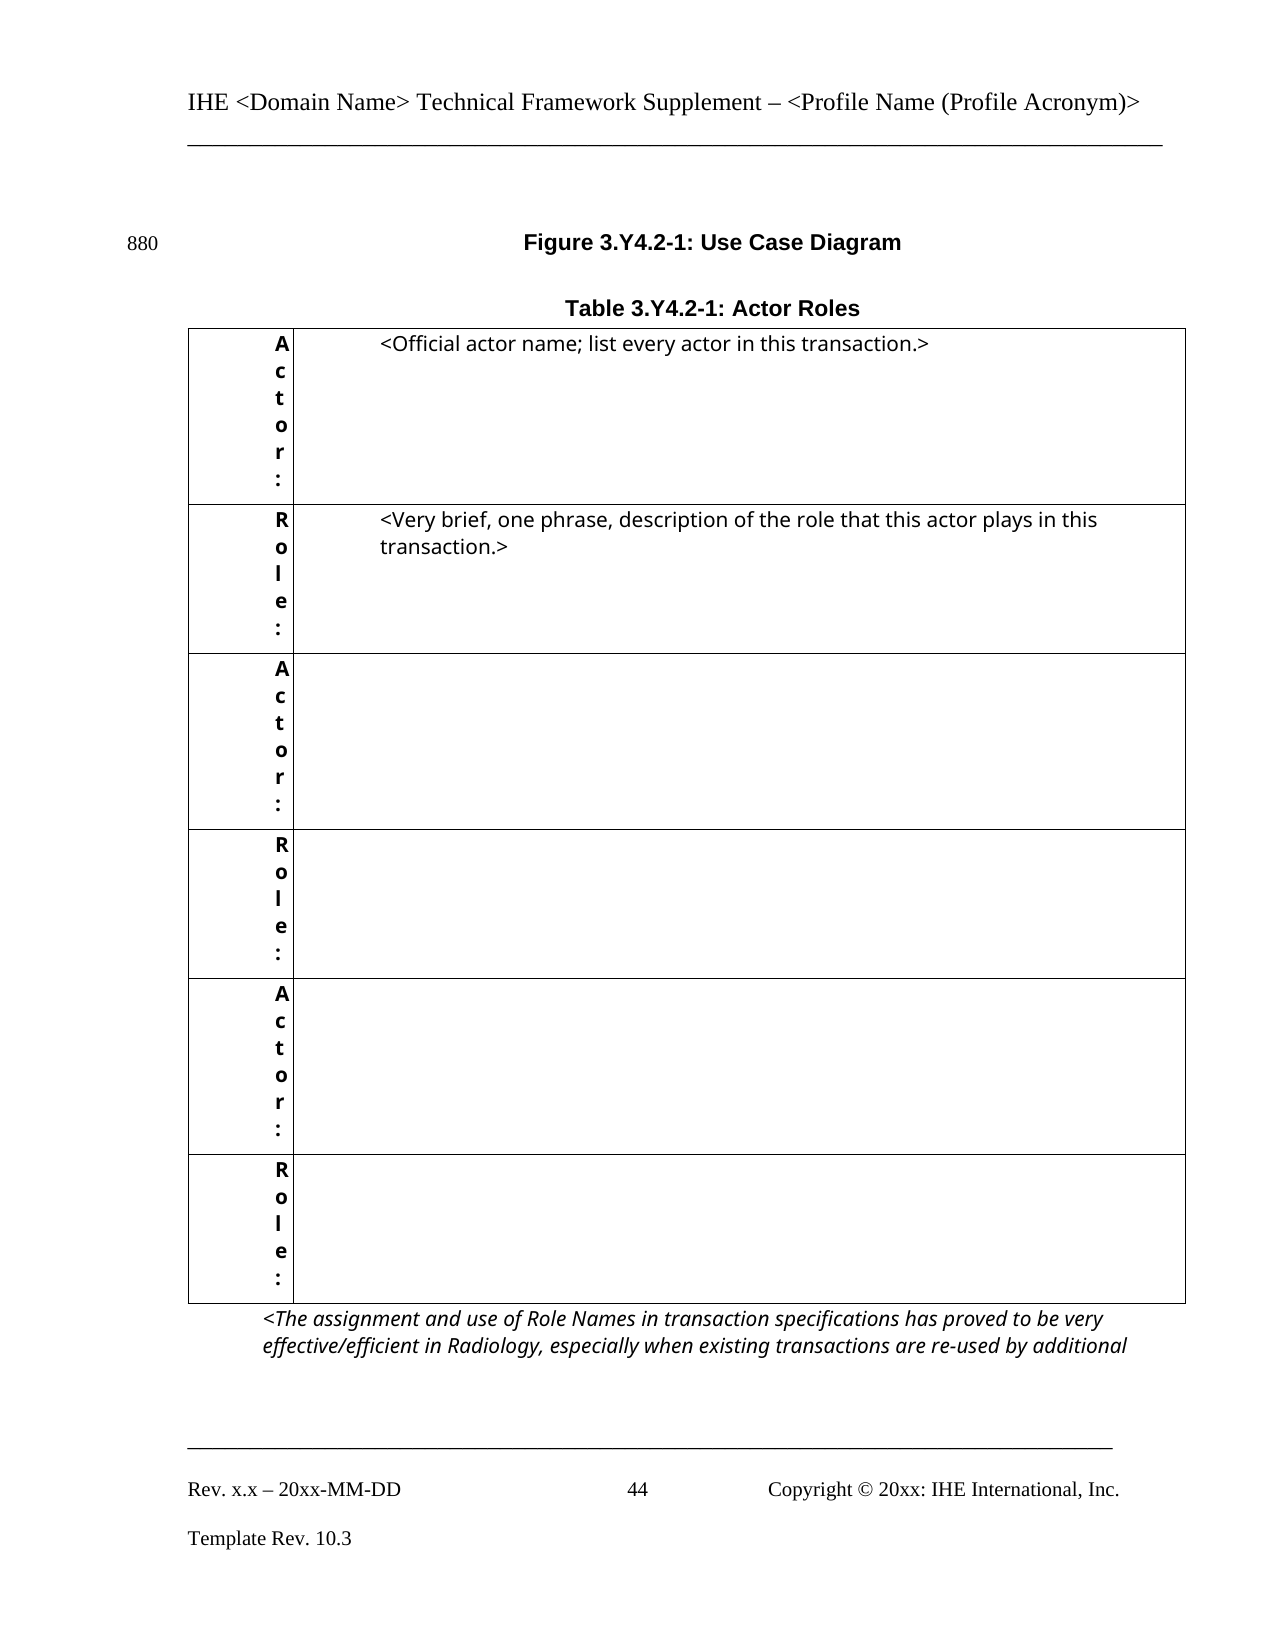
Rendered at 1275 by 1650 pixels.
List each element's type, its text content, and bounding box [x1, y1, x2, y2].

table_header Actor: [189, 329, 293, 504]
table_header <Official actor name; list every actor in this transaction.> [294, 329, 1185, 504]
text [262, 1304, 1162, 1358]
table_cell Role: [189, 505, 293, 653]
title Table 3.Y4.2-1: Actor Roles [262, 295, 1162, 322]
title Figure 3.Y4.2-1: Use Case Diagram [262, 228, 1162, 255]
table_cell [294, 1155, 1185, 1303]
table_cell [294, 654, 1185, 829]
table_cell Role: [189, 830, 293, 978]
table_cell Actor: [189, 979, 293, 1154]
table_cell Actor: [189, 654, 293, 829]
table_cell <Very brief, one phrase, description of the role that this actor plays in this transaction.> [294, 505, 1185, 653]
table_cell [294, 830, 1185, 978]
table_cell [294, 979, 1185, 1154]
table_cell Role: [189, 1155, 293, 1303]
